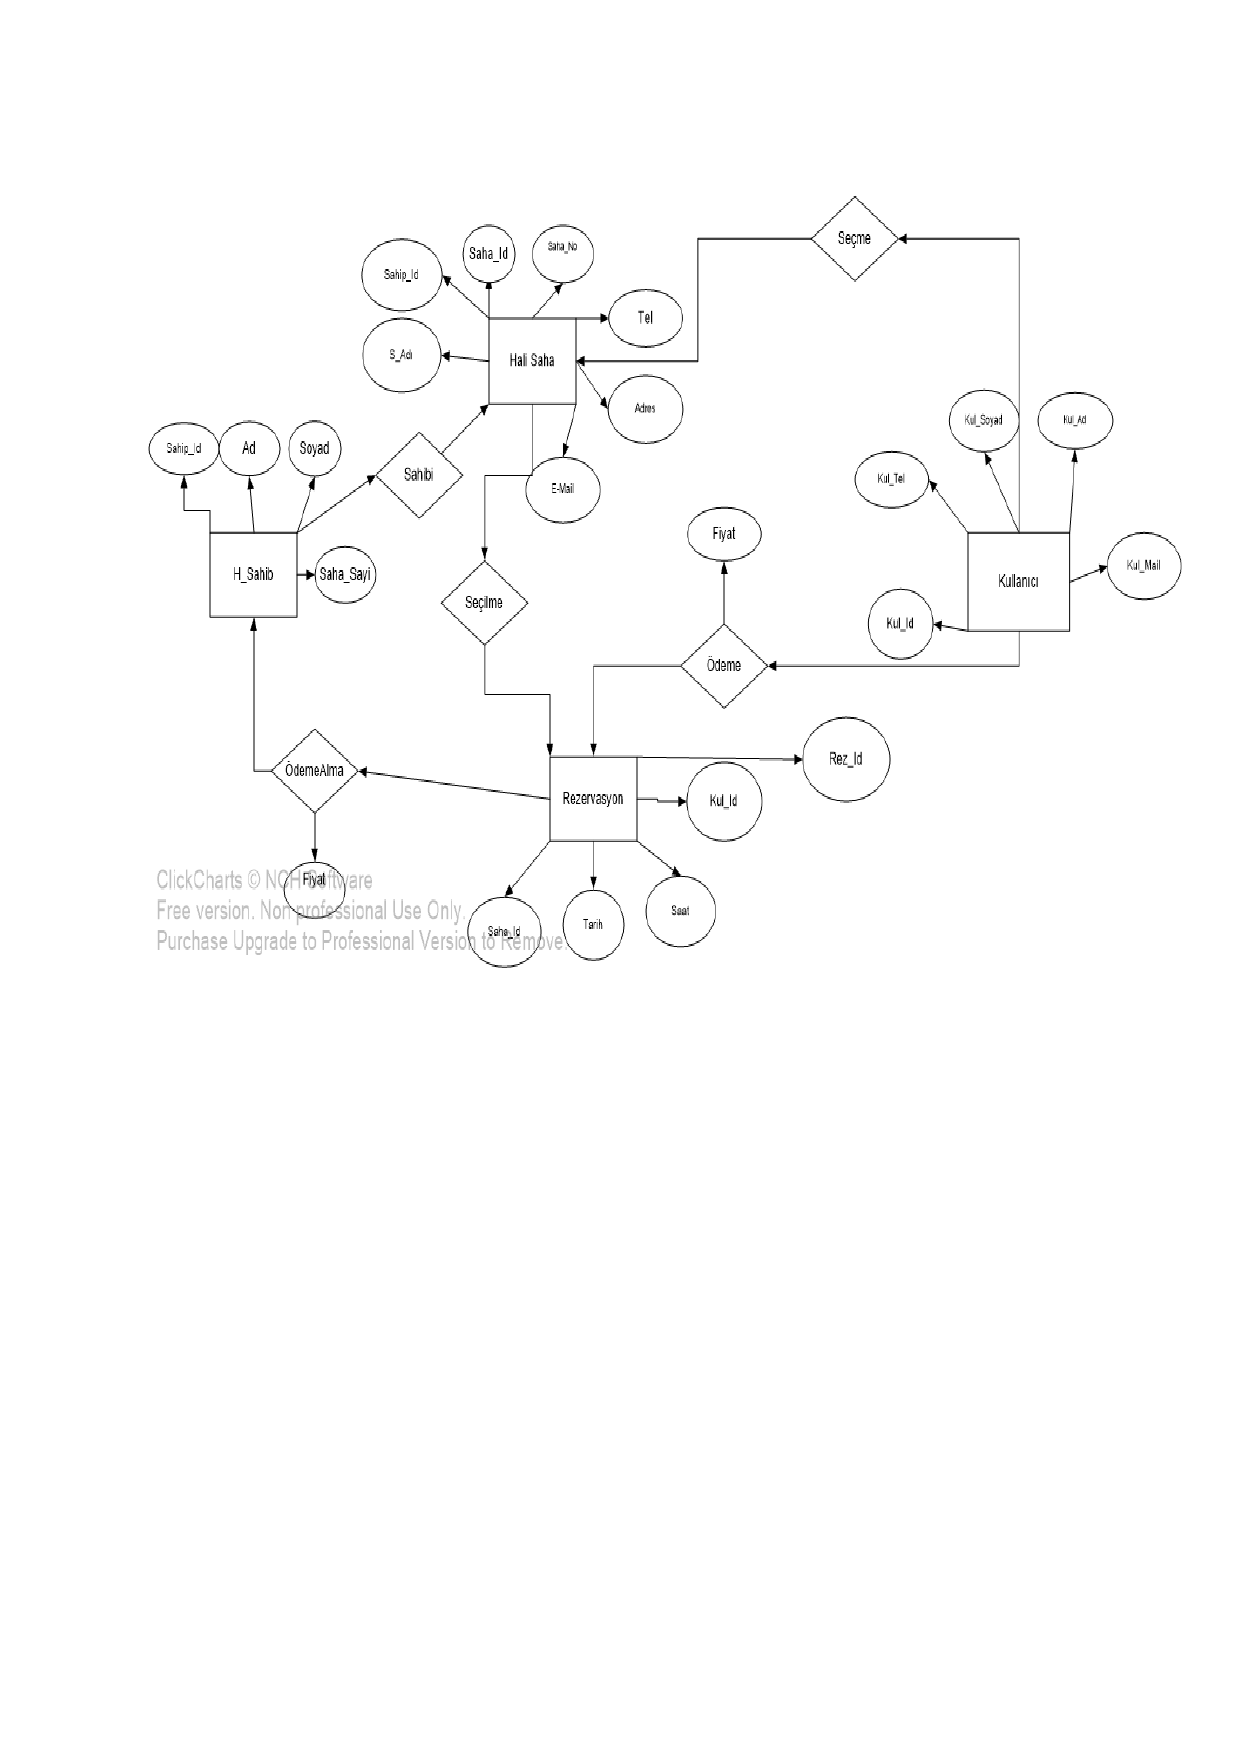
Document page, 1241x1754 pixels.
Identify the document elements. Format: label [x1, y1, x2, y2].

picture [147, 194, 1182, 970]
